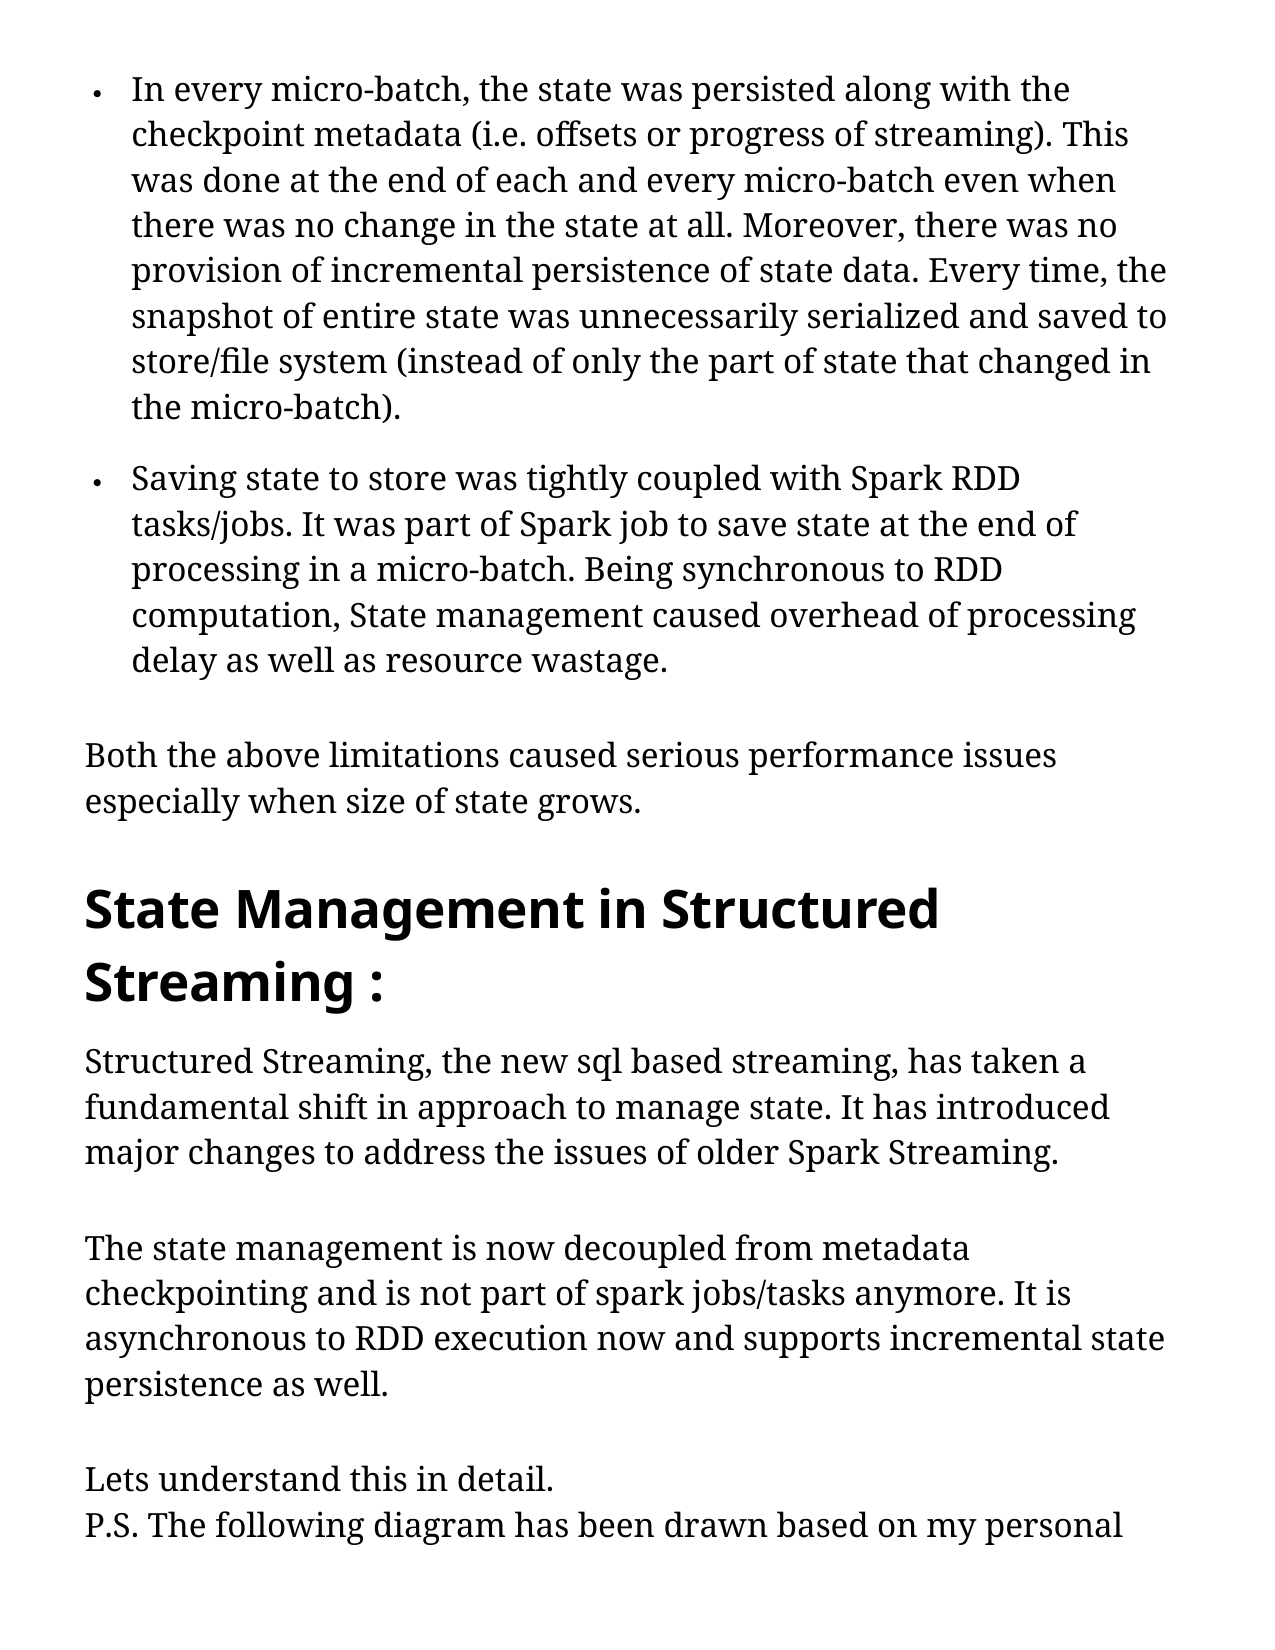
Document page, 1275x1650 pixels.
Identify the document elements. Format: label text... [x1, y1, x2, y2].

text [84, 1456, 1181, 1547]
list In every micro-batch, the state was persisted along with the checkpoint metadata (i.e. offsets or progress of streaming). This was done at the end of each and every micro-batch even when there was no change in the state at all. Moreover, there was no provision of incremental persistence of state data. Every time, the snapshot of entire state was unnecessarily serialized and saved to store/file system (instead of only the part of state that changed in the micro-batch). [94, 66, 1181, 429]
text The state management is now decoupled from metadata checkpointing and is not part of spark jobs/tasks anymore. It is asynchronous to RDD execution now and supports incremental state persistence as well. [84, 1224, 1181, 1406]
text Structured Streaming, the new sql based streaming, has taken a fundamental shift in approach to manage state. It has introduced major changes to address the issues of older Spark Streaming. [84, 1038, 1181, 1174]
subtitle State Management in Structured Streaming : [84, 872, 1181, 1017]
text Both the above limitations caused serious performance issues especially when size of state grows. [84, 732, 1181, 823]
list Saving state to store was tightly coupled with Spark RDD tasks/jobs. It was part of Spark job to save state at the end of processing in a micro-batch. Being synchronous to RDD computation, State management caused overhead of processing delay as well as resource wastage. [94, 455, 1181, 682]
